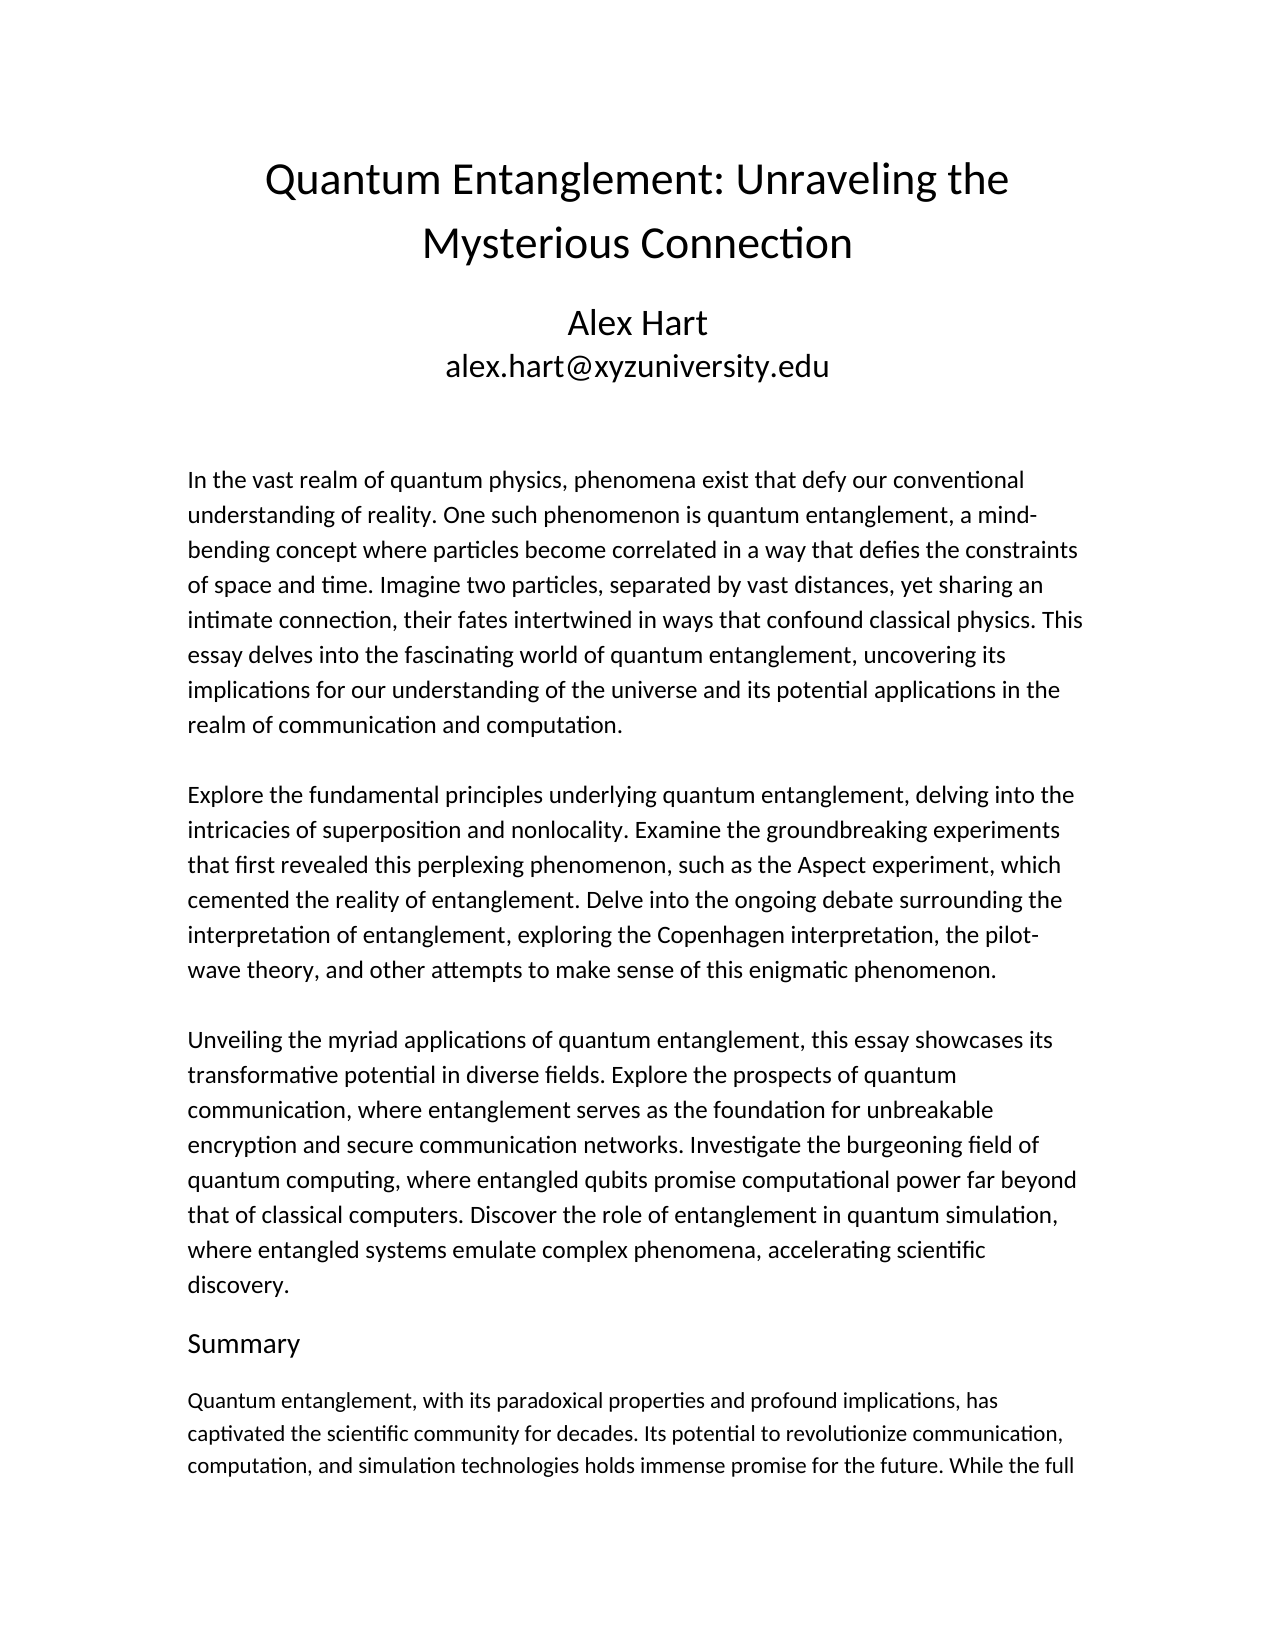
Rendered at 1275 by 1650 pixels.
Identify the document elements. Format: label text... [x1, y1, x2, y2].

text Quantum Entanglement: Unraveling the Mysterious Connection [187, 150, 1087, 270]
text In the vast realm of quantum physics, phenomena exist that defy our conventional understanding of reality. One such phenomenon is quantum entanglement, a mind-bending concept where particles become correlated in a way that defies the constraints of space and time. Imagine two particles, separated by vast distances, yet sharing an intimate connection, their fates intertwined in ways that confound classical physics. This essay delves into the fascinating world of quantum entanglement, uncovering its implications for our understanding of the universe and its potential applications in the realm of communication and computation. Explore the fundamental principles underlying quantum entanglement, delving into the intricacies of superposition and nonlocality. Examine the groundbreaking experiments that first revealed this perplexing phenomenon, such as the Aspect experiment, which cemented the reality of entanglement. Delve into the ongoing debate surrounding the interpretation of entanglement, exploring the Copenhagen interpretation, the pilot-wave theory, and other attempts to make sense of this enigmatic phenomenon. Unveiling the myriad applications of quantum entanglement, this essay showcases its transformative potential in diverse fields. Explore the prospects of quantum communication, where entanglement serves as the foundation for unbreakable encryption and secure communication networks. Investigate the burgeoning field of quantum computing, where entangled qubits promise computational power far beyond that of classical computers. Discover the role of entanglement in quantum simulation, where entangled systems emulate complex phenomena, accelerating scientific discovery. [187, 464, 1087, 1299]
text alex.hart@xyzuniversity.edu [187, 345, 1087, 386]
text Alex Hart [187, 299, 1087, 345]
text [187, 1386, 1087, 1479]
text Summary [187, 1325, 1087, 1360]
